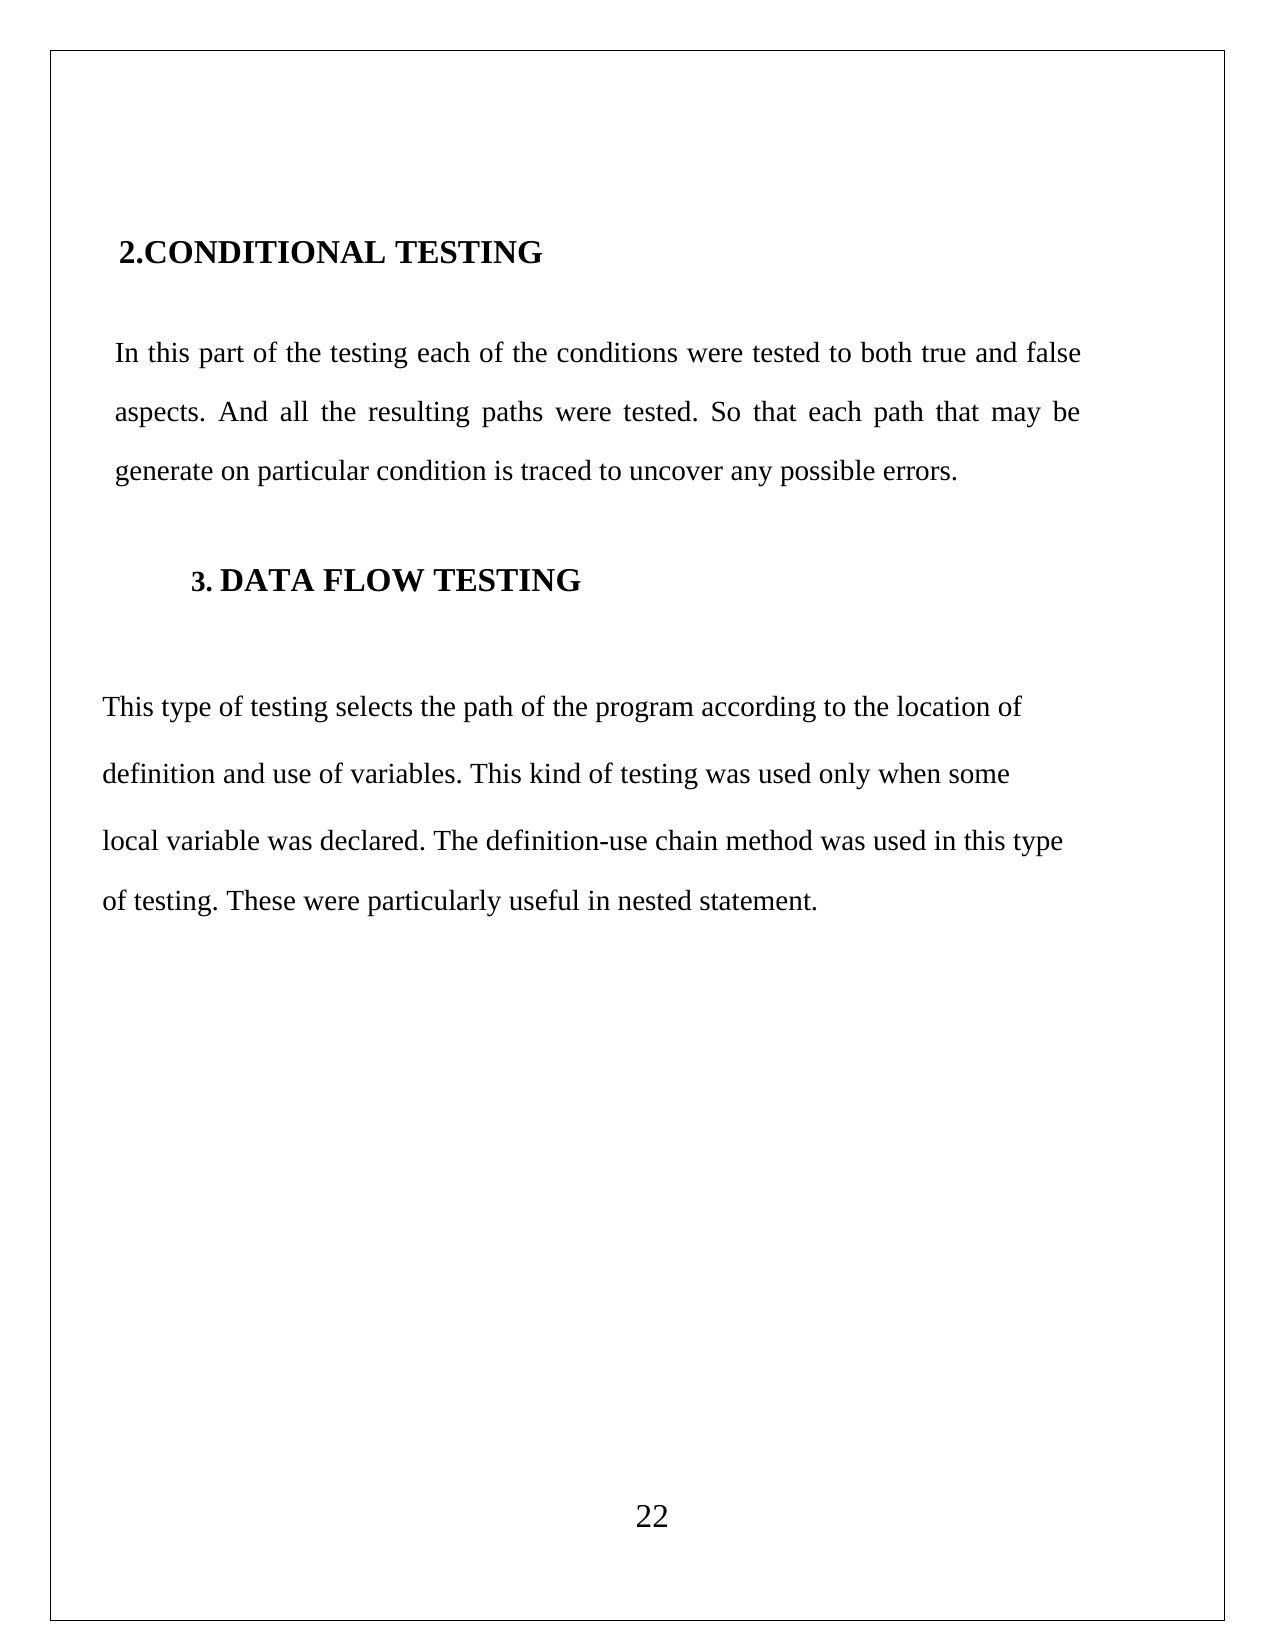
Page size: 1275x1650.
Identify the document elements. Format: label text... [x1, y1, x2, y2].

text local variable was declared. The definition-use chain method was used in this type [102, 823, 1206, 857]
text of testing. These were particularly useful in nested statement. [102, 883, 1206, 917]
subtitle DATA FLOW TESTING [191, 560, 1206, 598]
text In this part of the testing each of the conditions were tested to both true and false aspects. And all the resulting paths were tested. So that each path that may be generate on particular condition is traced to uncover any possible errors. [114, 335, 1082, 487]
text 22 [102, 1496, 1206, 1535]
text definition and use of variables. This kind of testing was used only when some [102, 756, 1206, 789]
text This type of testing selects the path of the program according to the location of [102, 689, 1206, 722]
subtitle 2.CONDITIONAL TESTING [77, 233, 1206, 271]
